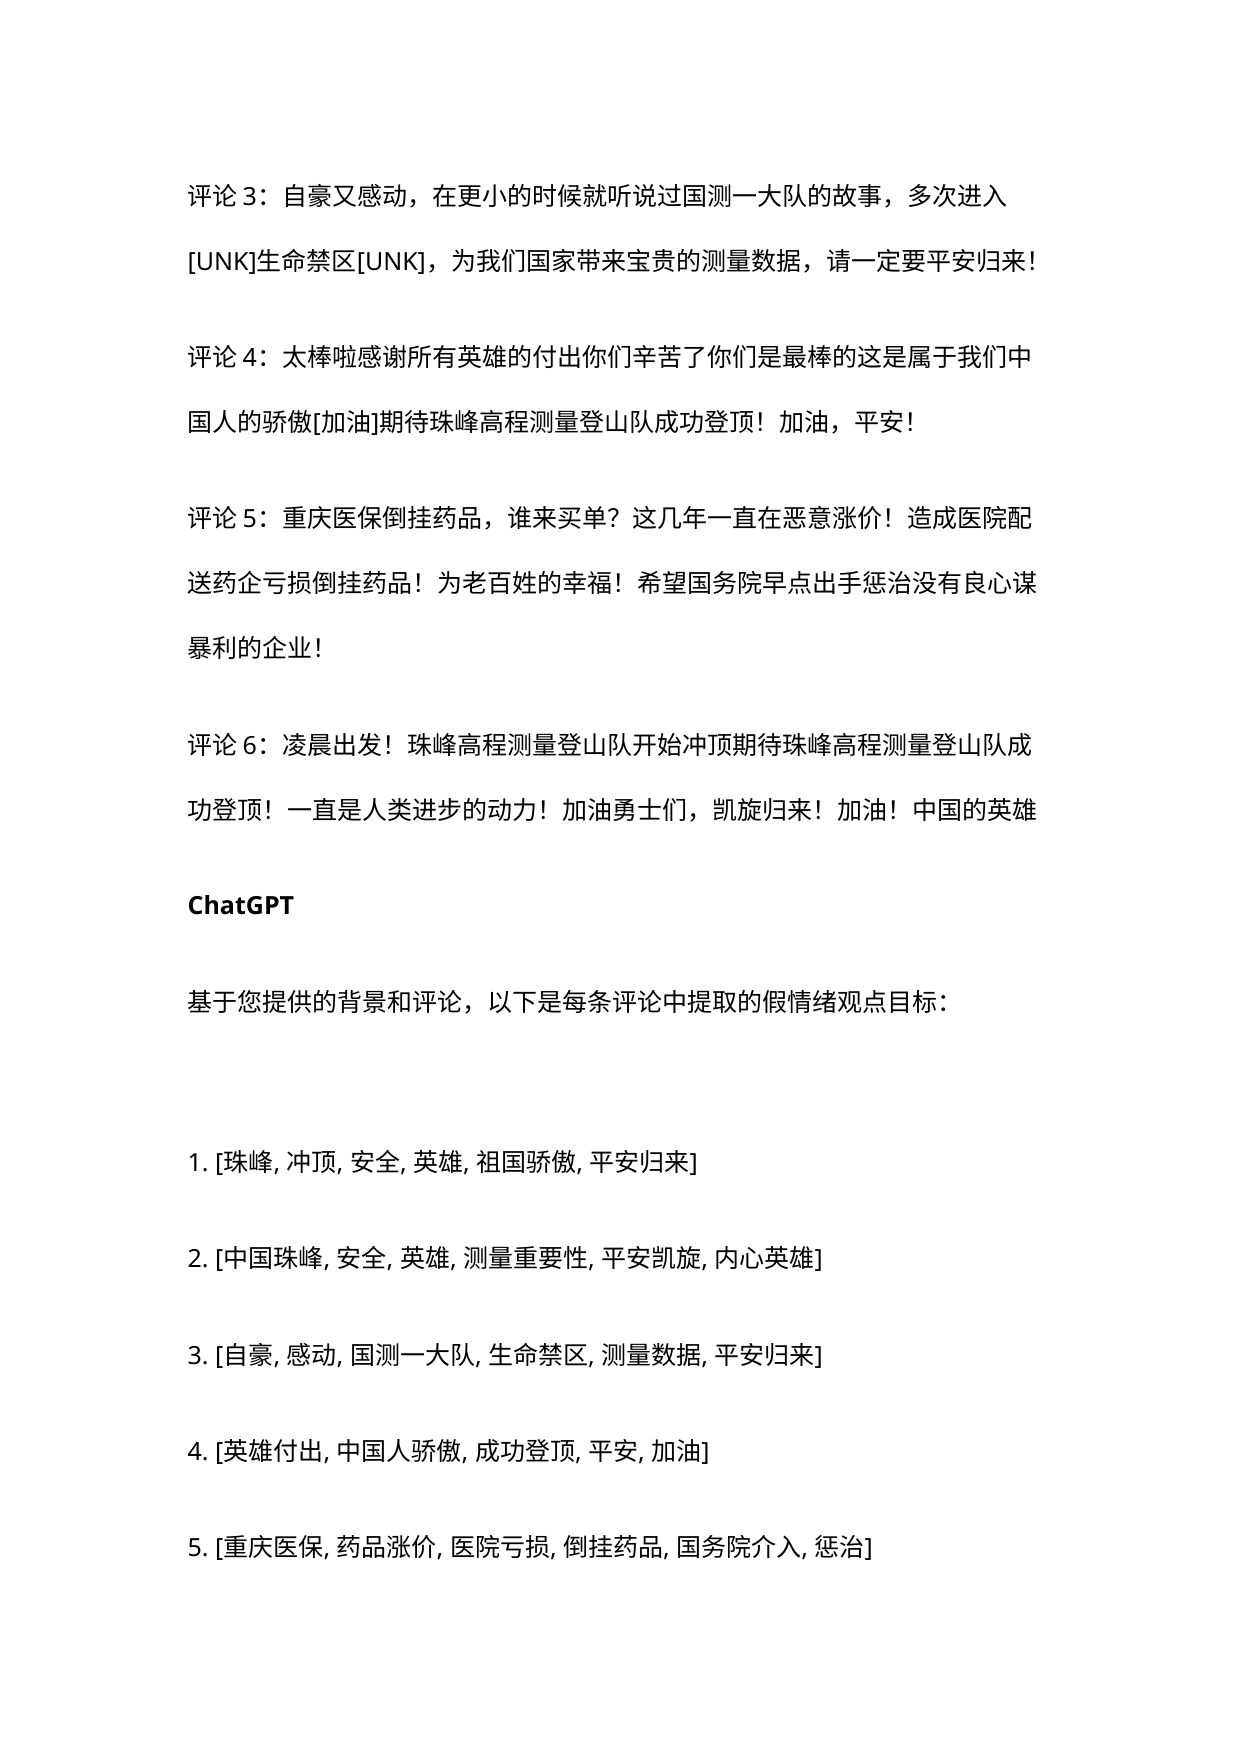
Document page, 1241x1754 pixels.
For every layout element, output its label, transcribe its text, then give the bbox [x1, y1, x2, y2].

text 5. [重庆医保, 药品涨价, 医院亏损, 倒挂药品, 国务院介入, 惩治] [187, 1513, 1053, 1578]
text 评论5：重庆医保倒挂药品，谁来买单？这几年一直在恶意涨价！造成医院配送药企亏损倒挂药品！为老百姓的幸福！希望国务院早点出手惩治没有良心谋暴利的企业！ [187, 484, 1053, 679]
text 基于您提供的背景和评论，以下是每条评论中提取的假情绪观点目标： [187, 968, 1053, 1033]
text 评论3：自豪又感动，在更小的时候就听说过国测一大队的故事，多次进入[UNK]生命禁区[UNK]，为我们国家带来宝贵的测量数据，请一定要平安归来！ [187, 162, 1053, 292]
text 3. [自豪, 感动, 国测一大队, 生命禁区, 测量数据, 平安归来] [187, 1321, 1053, 1386]
text 4. [英雄付出, 中国人骄傲, 成功登顶, 平安, 加油] [187, 1417, 1053, 1482]
text ChatGPT [187, 872, 1053, 937]
text 2. [中国珠峰, 安全, 英雄, 测量重要性, 平安凯旋, 内心英雄] [187, 1224, 1053, 1289]
text 1. [珠峰, 冲顶, 安全, 英雄, 祖国骄傲, 平安归来] [187, 1128, 1053, 1193]
text 评论4：太棒啦感谢所有英雄的付出你们辛苦了你们是最棒的这是属于我们中国人的骄傲[加油]期待珠峰高程测量登山队成功登顶！加油，平安！ [187, 323, 1053, 453]
text 评论6：凌晨出发！珠峰高程测量登山队开始冲顶期待珠峰高程测量登山队成功登顶！一直是人类进步的动力！加油勇士们，凯旋归来！加油！中国的英雄 [187, 711, 1053, 841]
